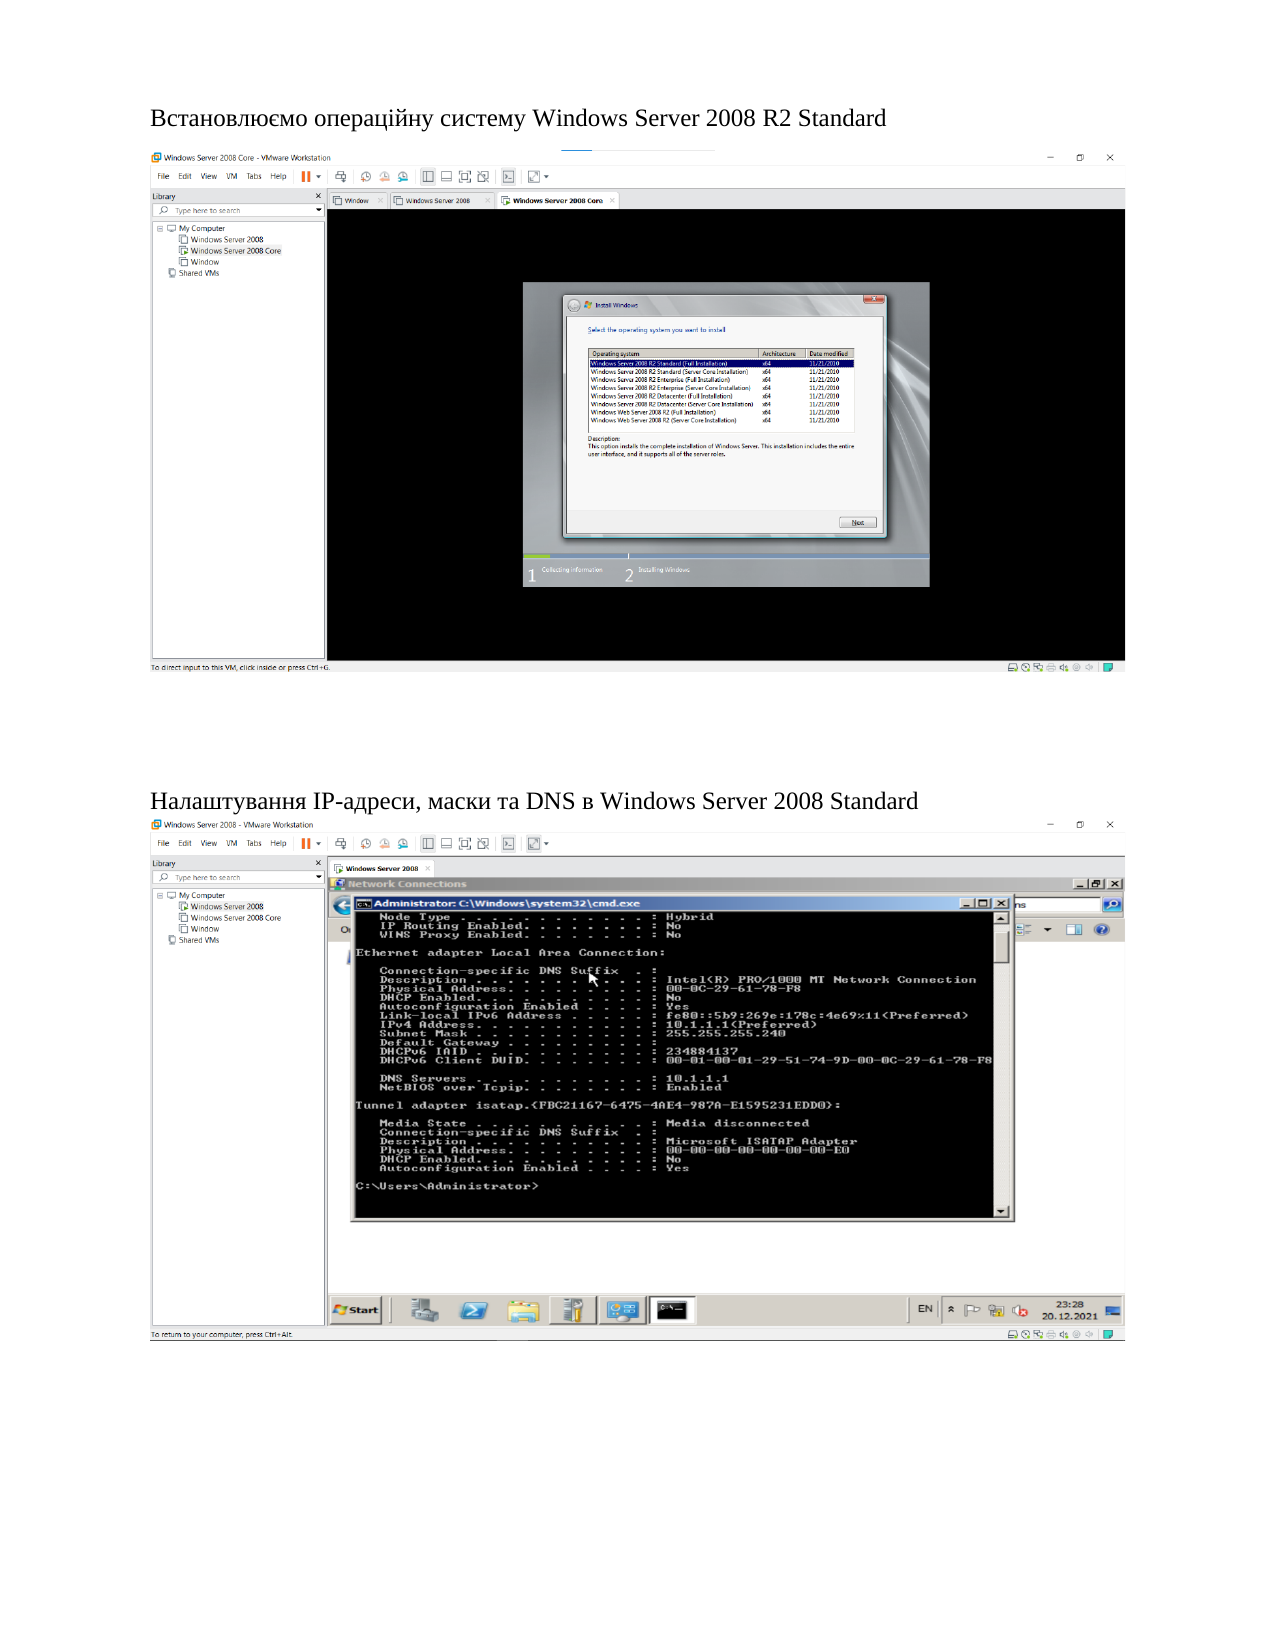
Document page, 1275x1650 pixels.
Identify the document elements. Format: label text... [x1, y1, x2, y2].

picture [150, 150, 1125, 672]
text Встановлюємо операційну систему Windows Server 2008 R2 Standard [150, 103, 1125, 132]
text Налаштування IP-адреси, маски та DNS в Windows Server 2008 Standard [150, 786, 1125, 817]
picture [150, 817, 1125, 1341]
